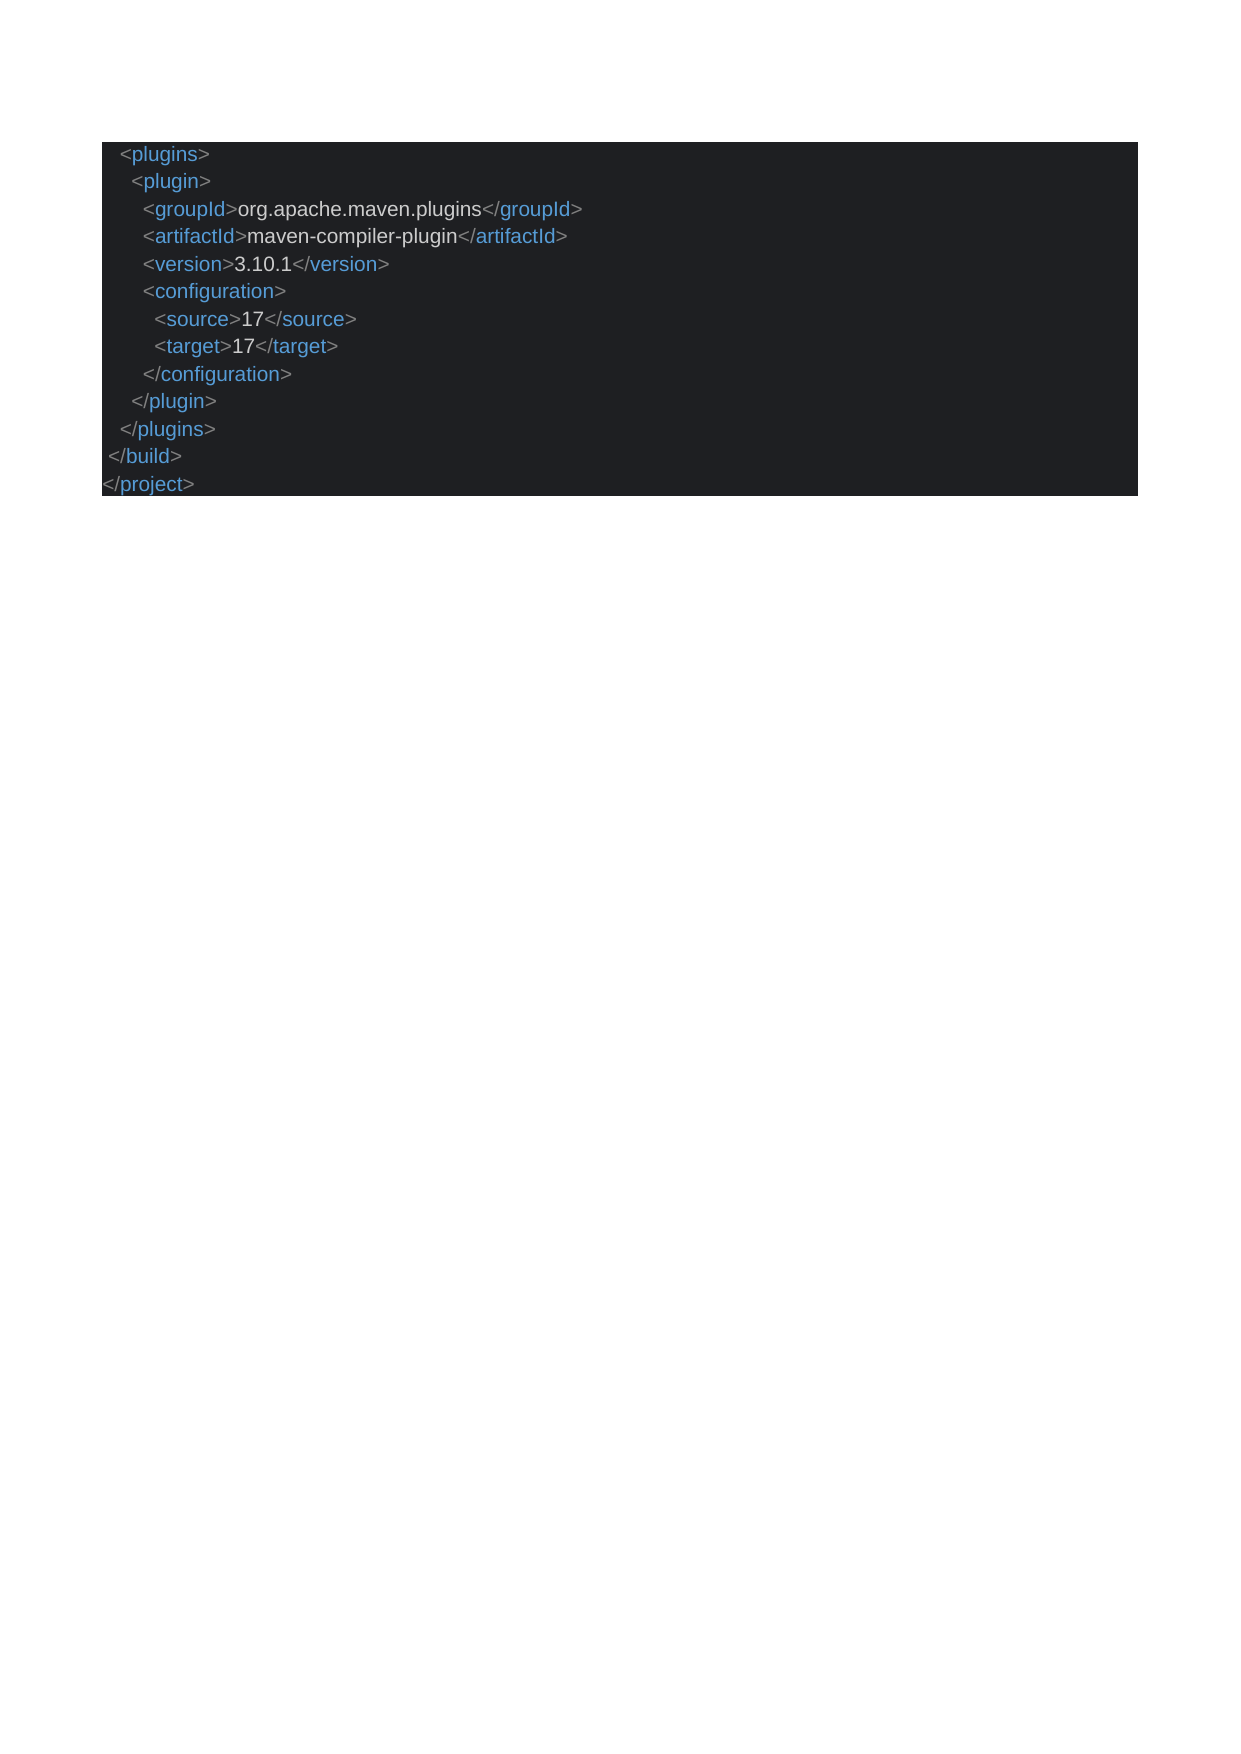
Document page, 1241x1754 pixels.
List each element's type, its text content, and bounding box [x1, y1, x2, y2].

text </plugins> [102, 417, 1138, 441]
text <version>3.10.1</version> [102, 252, 1138, 276]
text </build> [102, 444, 1138, 468]
text <target>17</target> [102, 334, 1138, 358]
text <groupId>org.apache.maven.plugins</groupId> [102, 197, 1138, 221]
text <plugin> [102, 169, 1138, 193]
text </plugin> [102, 389, 1138, 413]
text </configuration> [102, 362, 1138, 386]
text <artifactId>maven-compiler-plugin</artifactId> [102, 224, 1138, 248]
text </project> [102, 472, 1138, 496]
text <configuration> [102, 279, 1138, 303]
text <source>17</source> [102, 307, 1138, 331]
text <plugins> [102, 142, 1138, 166]
